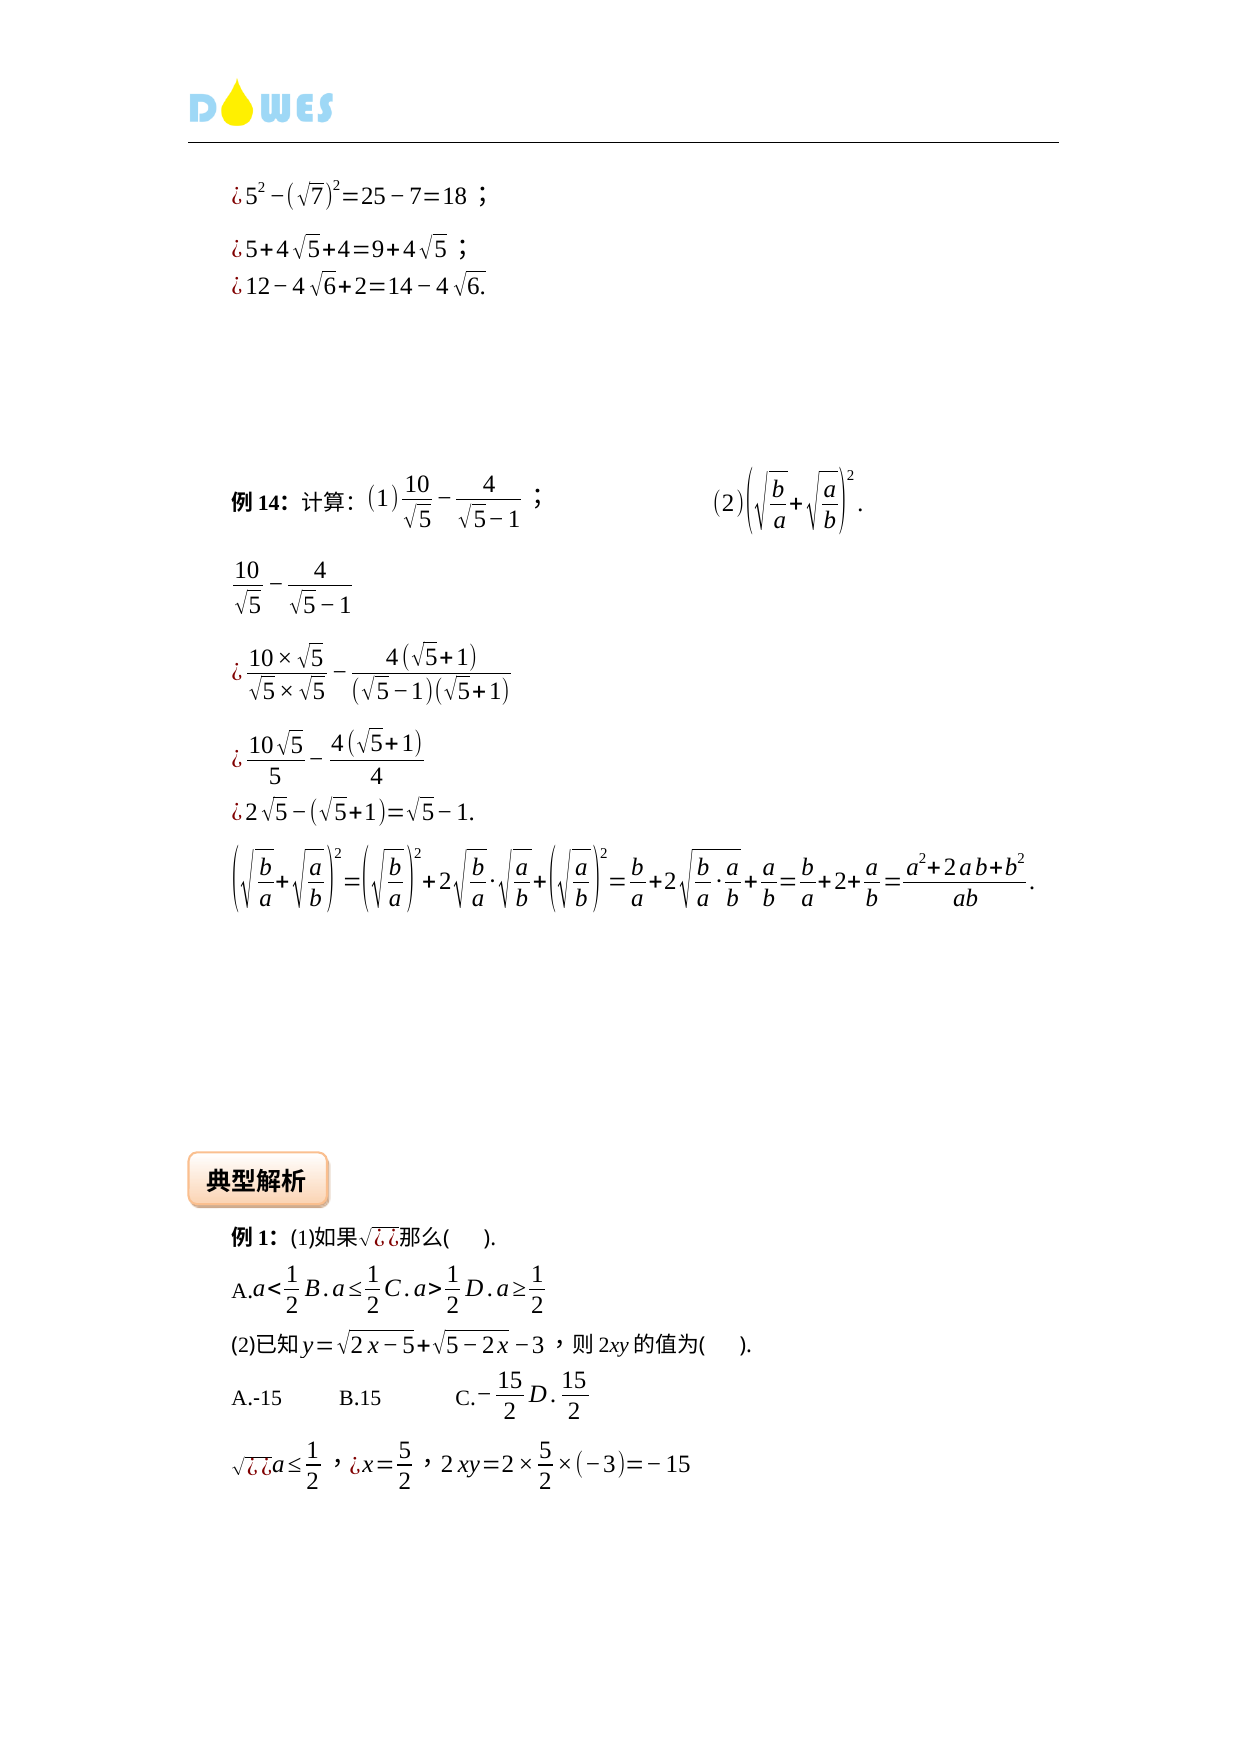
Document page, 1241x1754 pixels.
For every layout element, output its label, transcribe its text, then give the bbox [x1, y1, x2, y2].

text 例1：(1)如果那么( ). [187, 1220, 1053, 1253]
text 解：(1) [187, 555, 1053, 620]
text [解析](1)因为二次根式具有非负性，所以即1-2a≥0，解得故选B；(2)根据二次根式的被开方数为非负数可求出x，y的值，即解得从而求出y=-3，所以.故选A. [187, 1433, 1053, 1498]
text 例14：计算： [187, 453, 1053, 550]
text (2)已知则2xy的值为( ). [187, 1327, 1053, 1359]
text A. [187, 1257, 1053, 1322]
text (4)原式 [187, 162, 1053, 227]
text (6)原式 [187, 268, 1053, 301]
picture [178, 71, 346, 139]
text (5)原式 [187, 231, 1053, 264]
text A.-15 B.15 C. [187, 1364, 1053, 1429]
text (2) [187, 831, 1053, 928]
